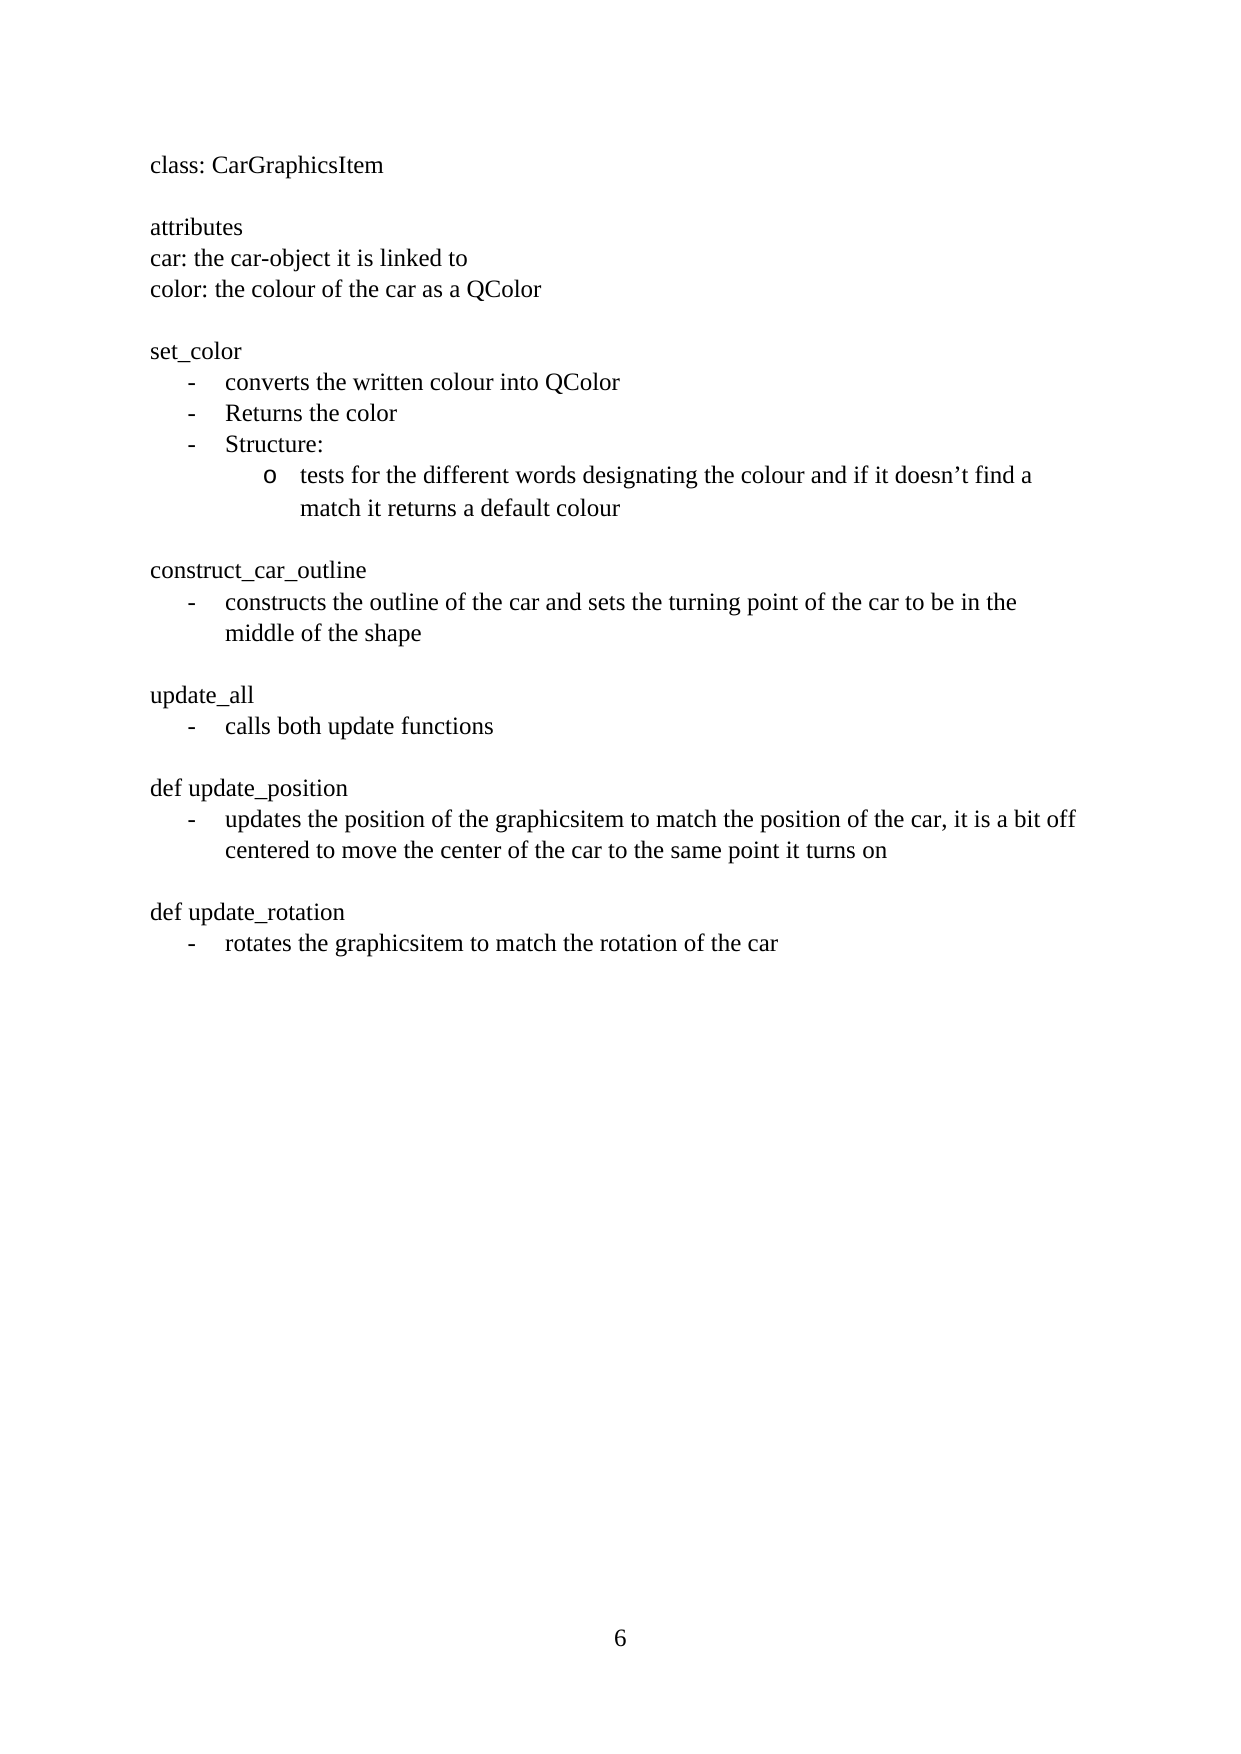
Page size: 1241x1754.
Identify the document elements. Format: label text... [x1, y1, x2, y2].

list rotates the graphicsitem to match the rotation of the car [187, 928, 1090, 957]
text update_all [150, 680, 1090, 708]
text def update_position [150, 773, 1090, 802]
text set_color [150, 336, 1090, 365]
list updates the position of the graphicsitem to match the position of the car, it is a bit off centered to move the center of the car to the same point it turns on [187, 804, 1090, 864]
list tests for the different words designating the colour and if it doesn’t find a match it returns a default colour [262, 460, 1090, 522]
list constructs the outline of the car and sets the turning point of the car to be in the middle of the shape [187, 587, 1090, 646]
text def update_rotation [150, 897, 1090, 926]
text car: the car-object it is linked to [150, 243, 1090, 272]
text attributes [150, 212, 1090, 241]
list converts the written colour into QColor [187, 367, 1090, 396]
text class: CarGraphicsItem [150, 150, 1090, 179]
list Structure: [187, 429, 1090, 458]
text color: the colour of the car as a QColor [150, 274, 1090, 303]
list Returns the color [187, 398, 1090, 427]
text construct_car_outline [150, 556, 1090, 584]
list calls both update functions [187, 711, 1090, 739]
